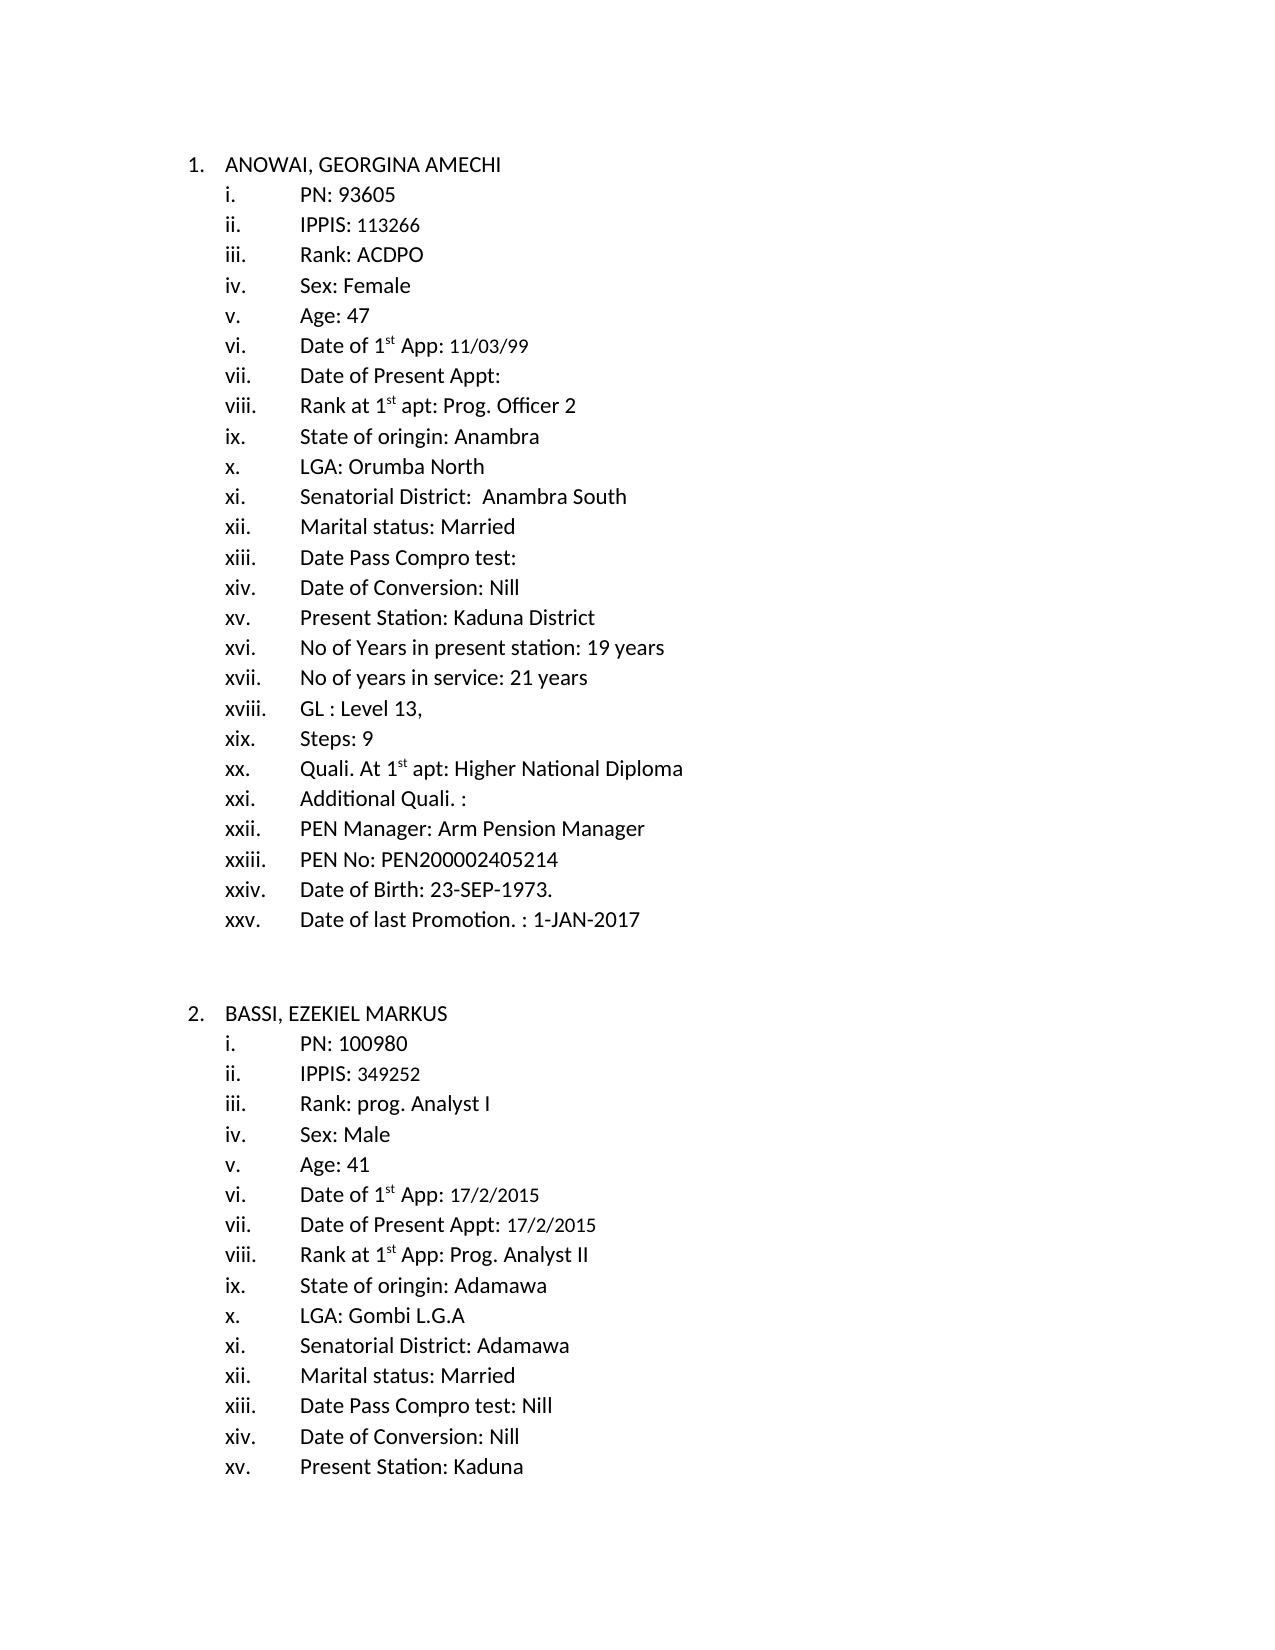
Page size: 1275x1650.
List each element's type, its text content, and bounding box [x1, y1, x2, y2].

list No of Years in present station: 19 years [225, 633, 1125, 661]
list LGA: Gombi L.G.A [225, 1301, 1125, 1329]
list Rank: ACDPO [225, 241, 1125, 269]
list Date Pass Compro test: [225, 543, 1125, 571]
list PN: 100980 [225, 1029, 1125, 1057]
list Rank: prog. Analyst I [225, 1089, 1125, 1118]
list PEN No: PEN200002405214 [225, 845, 1125, 873]
list Present Station: Kaduna [225, 1452, 1125, 1480]
list Date of 1st App: 17/2/2015 [225, 1180, 1125, 1208]
list Marital status: Married [225, 512, 1125, 541]
list Date of Present Appt: 17/2/2015 [225, 1210, 1125, 1238]
list Present Station: Kaduna District [225, 603, 1125, 631]
list Senatorial District: Adamawa [225, 1331, 1125, 1359]
list Steps: 9 [225, 724, 1125, 752]
list Sex: Male [225, 1120, 1125, 1148]
list Date of Present Appt: [225, 361, 1125, 389]
list Date of Conversion: Nill [225, 573, 1125, 601]
list ANOWAI, GEORGINA AMECHI [187, 150, 1125, 178]
list State of oringin: Adamawa [225, 1271, 1125, 1299]
list LGA: Orumba North [225, 452, 1125, 480]
list Rank at 1st apt: Prog. Officer 2 [225, 392, 1125, 420]
list GL : Level 13, [225, 694, 1125, 722]
list Date of Conversion: Nill [225, 1422, 1125, 1450]
list Date of 1st App: 11/03/99 [225, 331, 1125, 359]
list PEN Manager: Arm Pension Manager [225, 814, 1125, 843]
list Senatorial District: Anambra South [225, 482, 1125, 510]
list IPPIS: 349252 [225, 1059, 1125, 1087]
list Age: 41 [225, 1150, 1125, 1178]
list Date Pass Compro test: Nill [225, 1392, 1125, 1420]
list Marital status: Married [225, 1361, 1125, 1389]
list IPPIS: 113266 [225, 210, 1125, 238]
list Sex: Female [225, 271, 1125, 299]
list State of oringin: Anambra [225, 422, 1125, 450]
list Date of Birth: 23-SEP-1973. [225, 875, 1125, 903]
list No of years in service: 21 years [225, 663, 1125, 692]
list PN: 93605 [225, 180, 1125, 208]
list Age: 47 [225, 301, 1125, 329]
list Date of last Promotion. : 1-JAN-2017 [225, 905, 1125, 933]
list Quali. At 1st apt: Higher National Diploma [225, 754, 1125, 782]
list BASSI, EZEKIEL MARKUS [187, 999, 1125, 1027]
list Additional Quali. : [225, 784, 1125, 812]
list Rank at 1st App: Prog. Analyst II [225, 1241, 1125, 1269]
